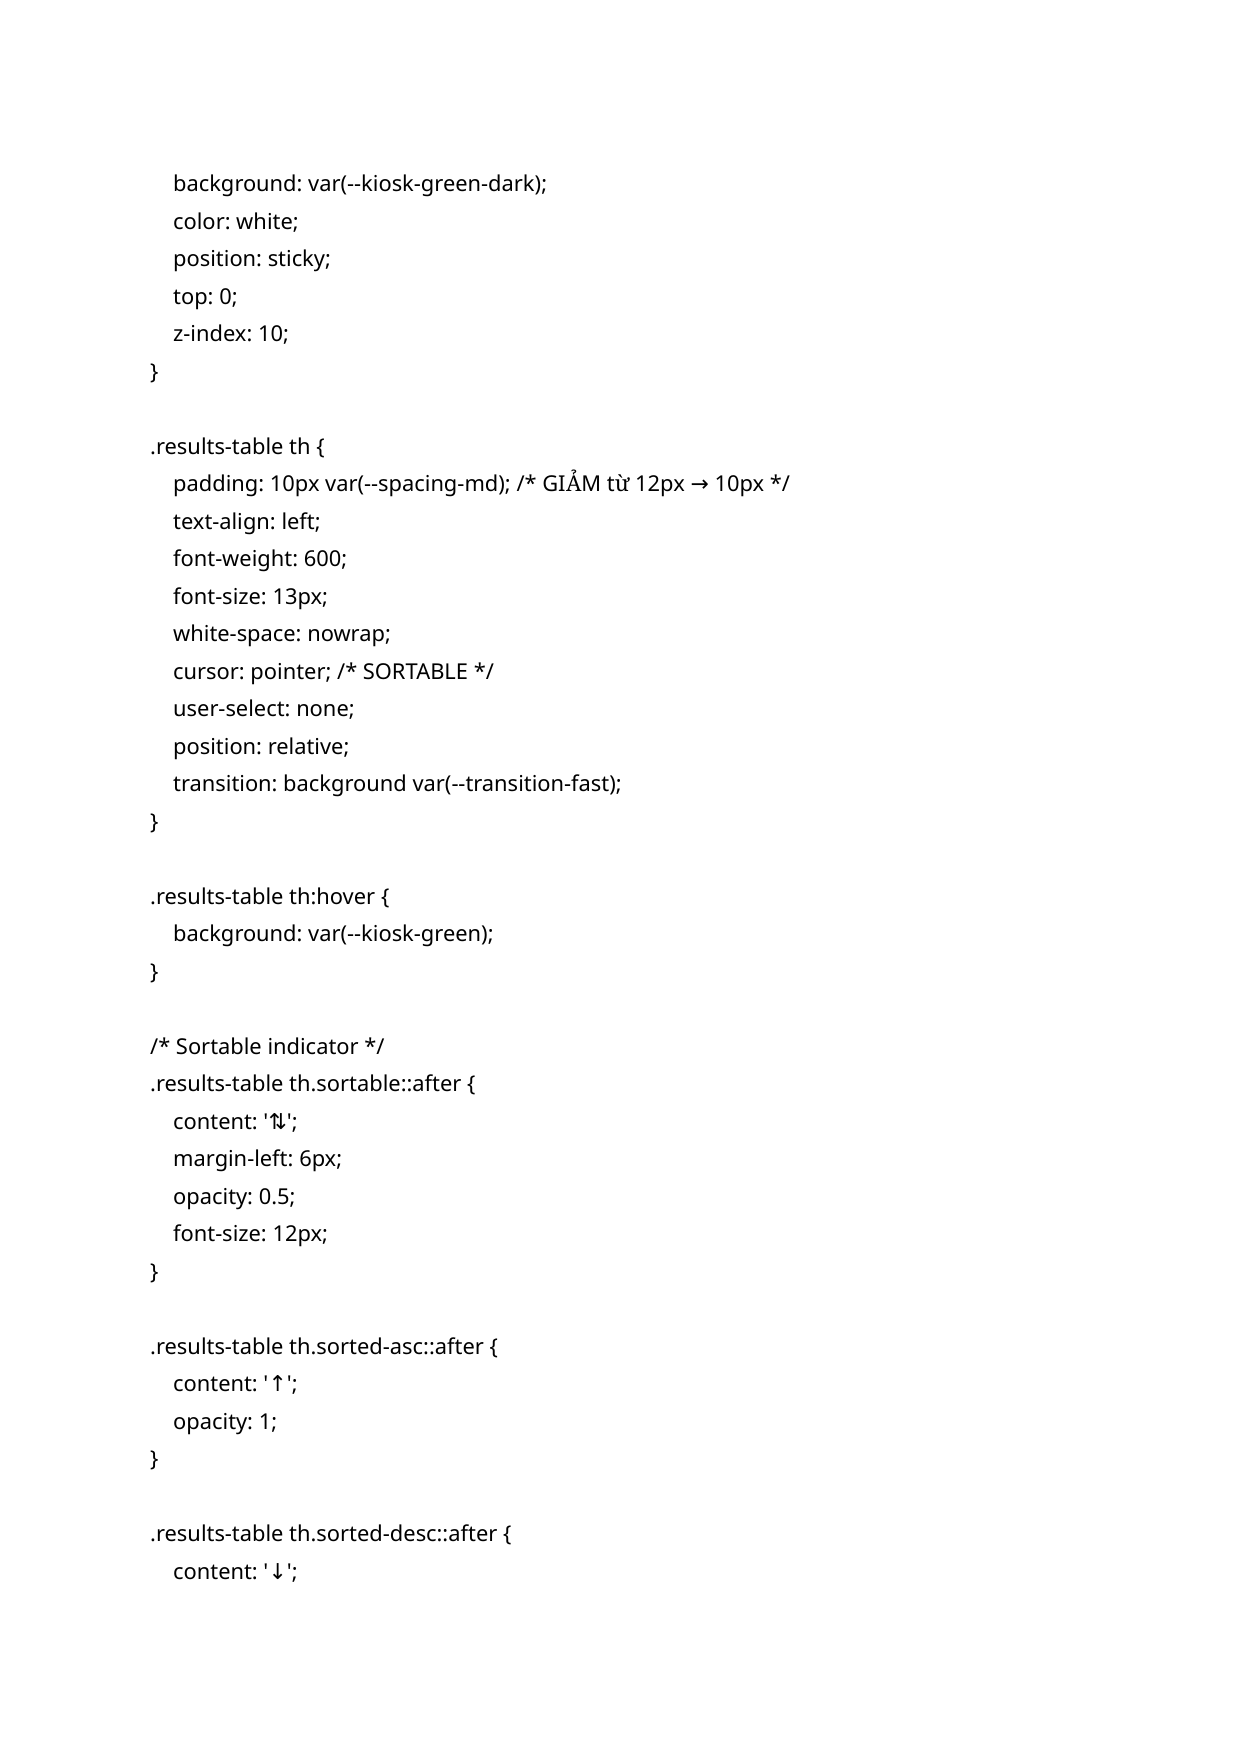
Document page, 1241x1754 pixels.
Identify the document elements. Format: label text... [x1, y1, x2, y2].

text content: '↓'; [150, 1552, 1090, 1589]
text background: var(--kiosk-green-dark); [150, 164, 1090, 202]
text top: 0; [150, 277, 1090, 314]
text /* Sortable indicator */ [150, 1027, 1090, 1064]
text font-weight: 600; [150, 539, 1090, 577]
text user-select: none; [150, 689, 1090, 727]
text .results-table th { [150, 427, 1090, 464]
text } [150, 952, 1090, 989]
text } [150, 352, 1090, 389]
text z-index: 10; [150, 314, 1090, 352]
text content: '⇅'; [150, 1102, 1090, 1139]
text margin-left: 6px; [150, 1139, 1090, 1177]
text .results-table th:hover { [150, 877, 1090, 914]
text padding: 10px var(--spacing-md); /* GIẢM từ 12px → 10px */ [150, 464, 1090, 502]
text font-size: 12px; [150, 1214, 1090, 1252]
text white-space: nowrap; [150, 614, 1090, 652]
text cursor: pointer; /* SORTABLE */ [150, 652, 1090, 689]
text transition: background var(--transition-fast); [150, 764, 1090, 802]
text } [150, 1439, 1090, 1477]
text } [150, 802, 1090, 839]
text background: var(--kiosk-green); [150, 914, 1090, 952]
text content: '↑'; [150, 1364, 1090, 1402]
text position: relative; [150, 727, 1090, 764]
text color: white; [150, 202, 1090, 239]
text opacity: 1; [150, 1402, 1090, 1439]
text } [150, 1252, 1090, 1289]
text opacity: 0.5; [150, 1177, 1090, 1214]
text .results-table th.sortable::after { [150, 1064, 1090, 1102]
text font-size: 13px; [150, 577, 1090, 614]
text position: sticky; [150, 239, 1090, 277]
text .results-table th.sorted-desc::after { [150, 1514, 1090, 1552]
text .results-table th.sorted-asc::after { [150, 1327, 1090, 1364]
text text-align: left; [150, 502, 1090, 539]
